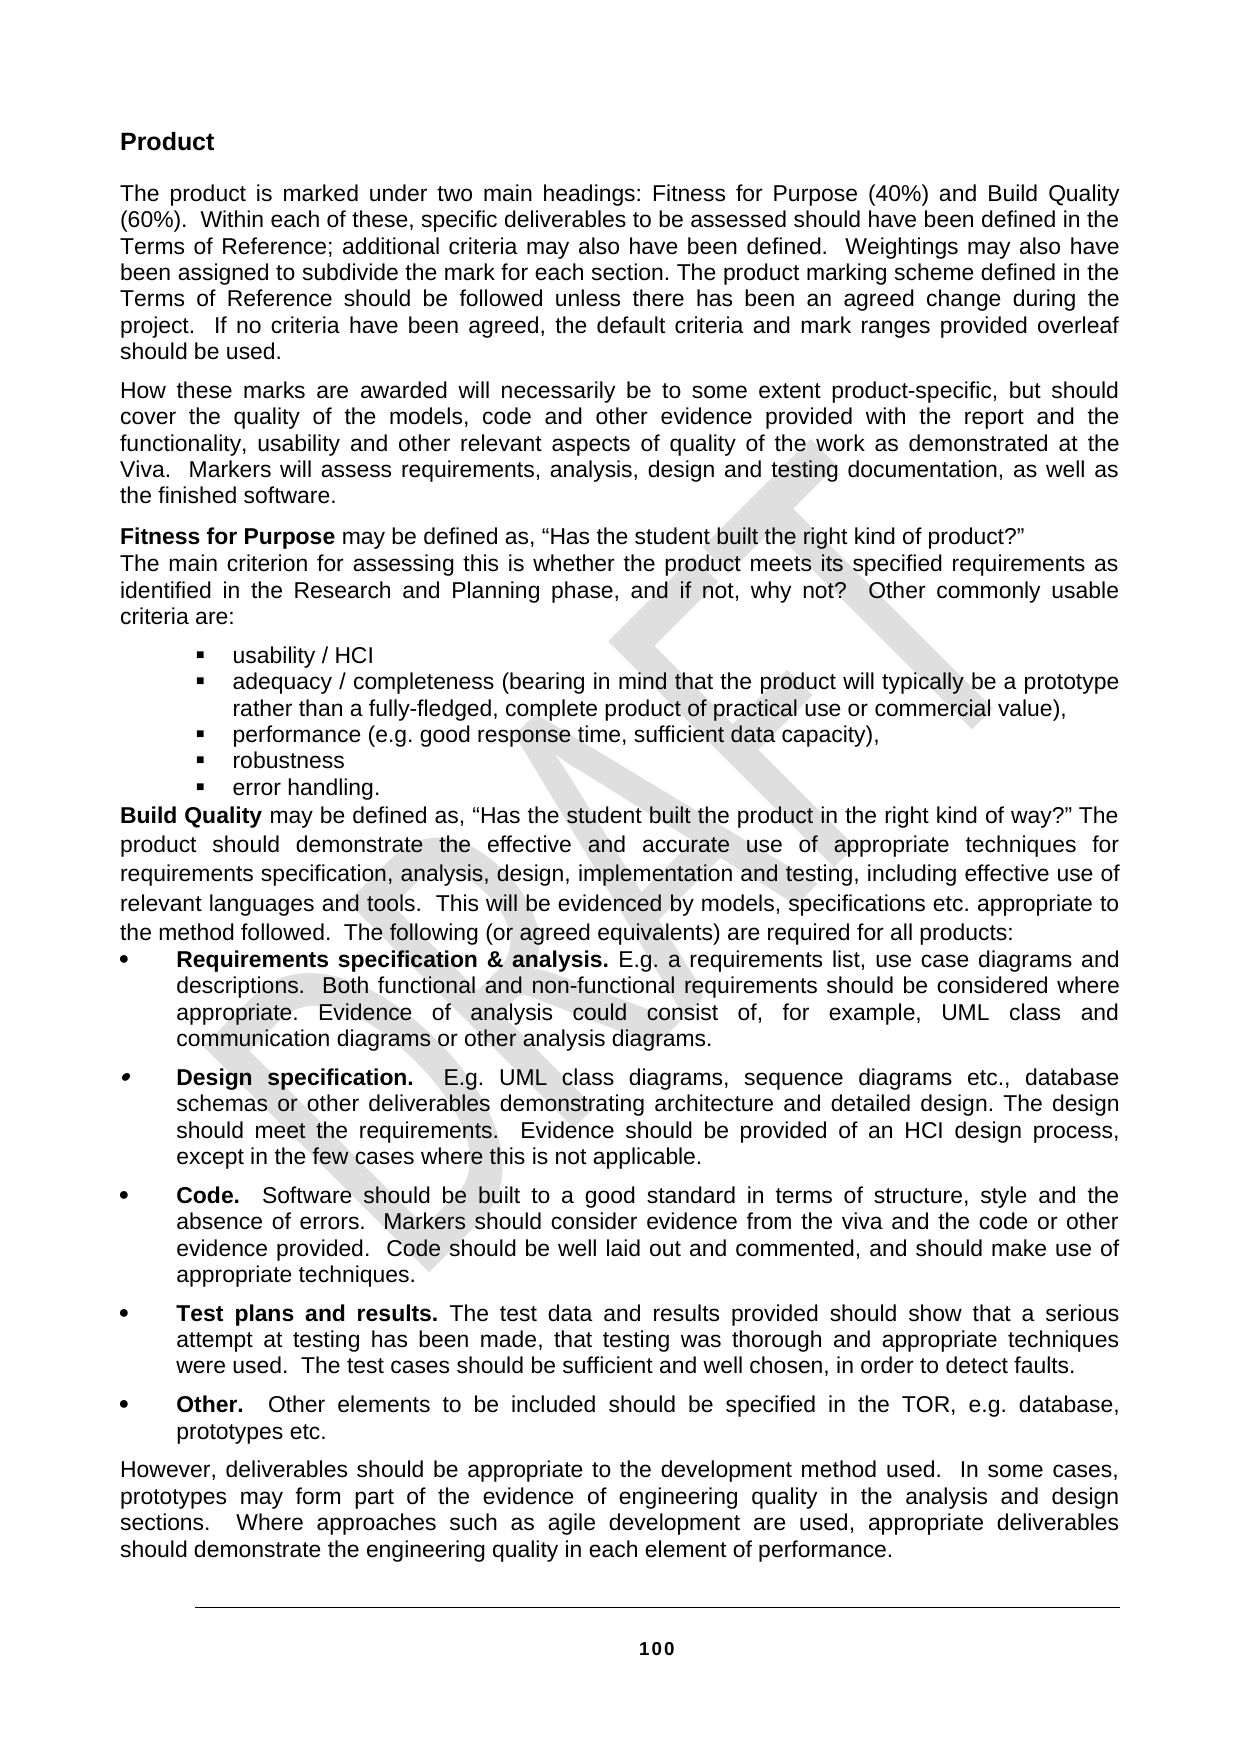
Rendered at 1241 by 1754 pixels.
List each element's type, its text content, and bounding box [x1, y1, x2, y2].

list Test plans and results. The test data and results provided should show that a serious attempt at testing has been made, that testing was thorough and appropriate techniques were used. The test cases should be sufficient and well chosen, in order to detect faults. [120, 1300, 1120, 1379]
text Build Quality may be defined as, “Has the student built the product in the right kind of way?” The product should demonstrate the effective and accurate use of appropriate techniques for requirements specification, analysis, design, implementation and testing, including effective use of relevant languages and tools. This will be evidenced by models, specifications etc. appropriate to the method followed. The following (or agreed equivalents) are required for all products: [120, 800, 1120, 946]
text The main criterion for assessing this is whether the product meets its specified requirements as identified in the Research and Planning phase, and if not, why not? Other commonly usable criteria are: [120, 550, 1120, 629]
list adequacy / completeness (bearing in mind that the product will typically be a prototype rather than a fully-fledged, complete product of practical use or commercial value), [195, 668, 1120, 721]
list How these marks are awarded will necessarily be to some extent product-specific, but should cover the quality of the models, code and other evidence provided with the report and the functionality, usability and other relevant aspects of quality of the work as demonstrated at the Viva. Markers will assess requirements, analysis, design and testing documentation, as well as the finished software. [120, 377, 1120, 509]
list robustness [195, 747, 1120, 774]
list performance (e.g. good response time, sufficient data capacity), [195, 721, 1120, 747]
list error handling. [195, 774, 1120, 800]
text Fitness for Purpose may be defined as, “Has the student built the right kind of product?” [120, 521, 1120, 550]
list Code. Software should be built to a good standard in terms of structure, style and the absence of errors. Markers should consider evidence from the viva and the code or other evidence provided. Code should be well laid out and commented, and should make use of appropriate techniques. [120, 1182, 1120, 1287]
text However, deliverables should be appropriate to the development method used. In some cases, prototypes may form part of the evidence of engineering quality in the analysis and design sections. Where approaches such as agile development are used, appropriate deliverables should demonstrate the engineering quality in each element of performance. [120, 1456, 1120, 1562]
list usability / HCI [195, 642, 1120, 668]
list Design specification. E.g. UML class diagrams, sequence diagrams etc., database schemas or other deliverables demonstrating architecture and detailed design. The design should meet the requirements. Evidence should be provided of an HCI design process, except in the few cases where this is not applicable. [120, 1064, 1120, 1169]
list Other. Other elements to be included should be specified in the TOR, e.g. database, prototypes etc. [120, 1391, 1120, 1444]
list Requirements specification & analysis. E.g. a requirements list, use case diagrams and descriptions. Both functional and non-functional requirements should be considered where appropriate. Evidence of analysis could consist of, for example, UML class and communication diagrams or other analysis diagrams. [120, 946, 1120, 1051]
subtitle Product [120, 130, 1120, 155]
text The product is marked under two main headings: Fitness for Purpose (40%) and Build Quality (60%). Within each of these, specific deliverables to be assessed should have been defined in the Terms of Reference; additional criteria may also have been defined. Weightings may also have been assigned to subdivide the mark for each section. The product marking scheme defined in the Terms of Reference should be followed unless there has been an agreed change during the project. If no criteria have been agreed, the default criteria and mark ranges provided overleaf should be used. [120, 180, 1120, 364]
